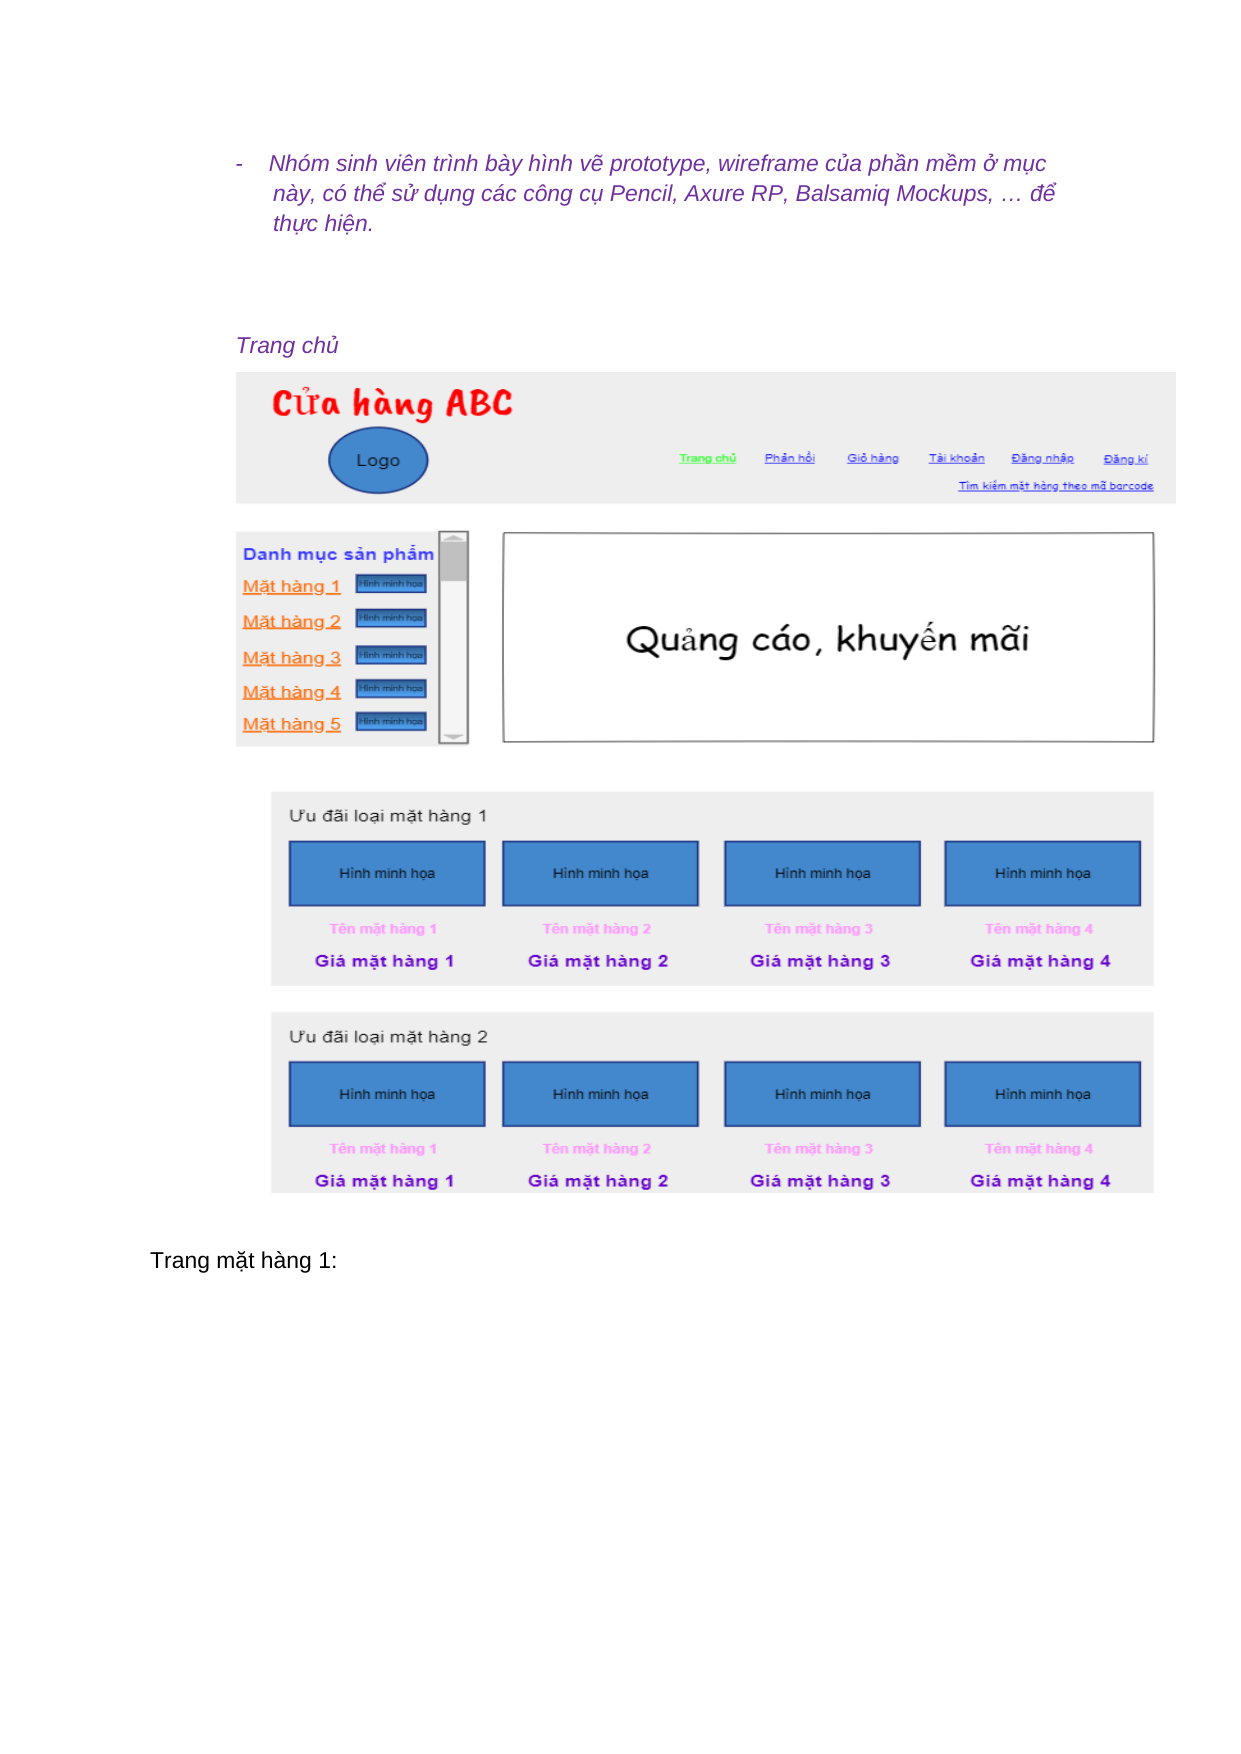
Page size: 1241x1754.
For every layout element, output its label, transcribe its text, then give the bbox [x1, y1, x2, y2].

text - Nhóm sinh viên trình bày hình vẽ prototype, wireframe của phần mềm ở mục này, có thể sử dụng các công cụ Pencil, Axure RP, Balsamiq Mockups, … để thực hiện. [235, 150, 1090, 237]
text Trang chủ [235, 332, 1090, 359]
text Trang mặt hàng 1: [150, 1247, 1090, 1274]
picture [235, 372, 1177, 1193]
